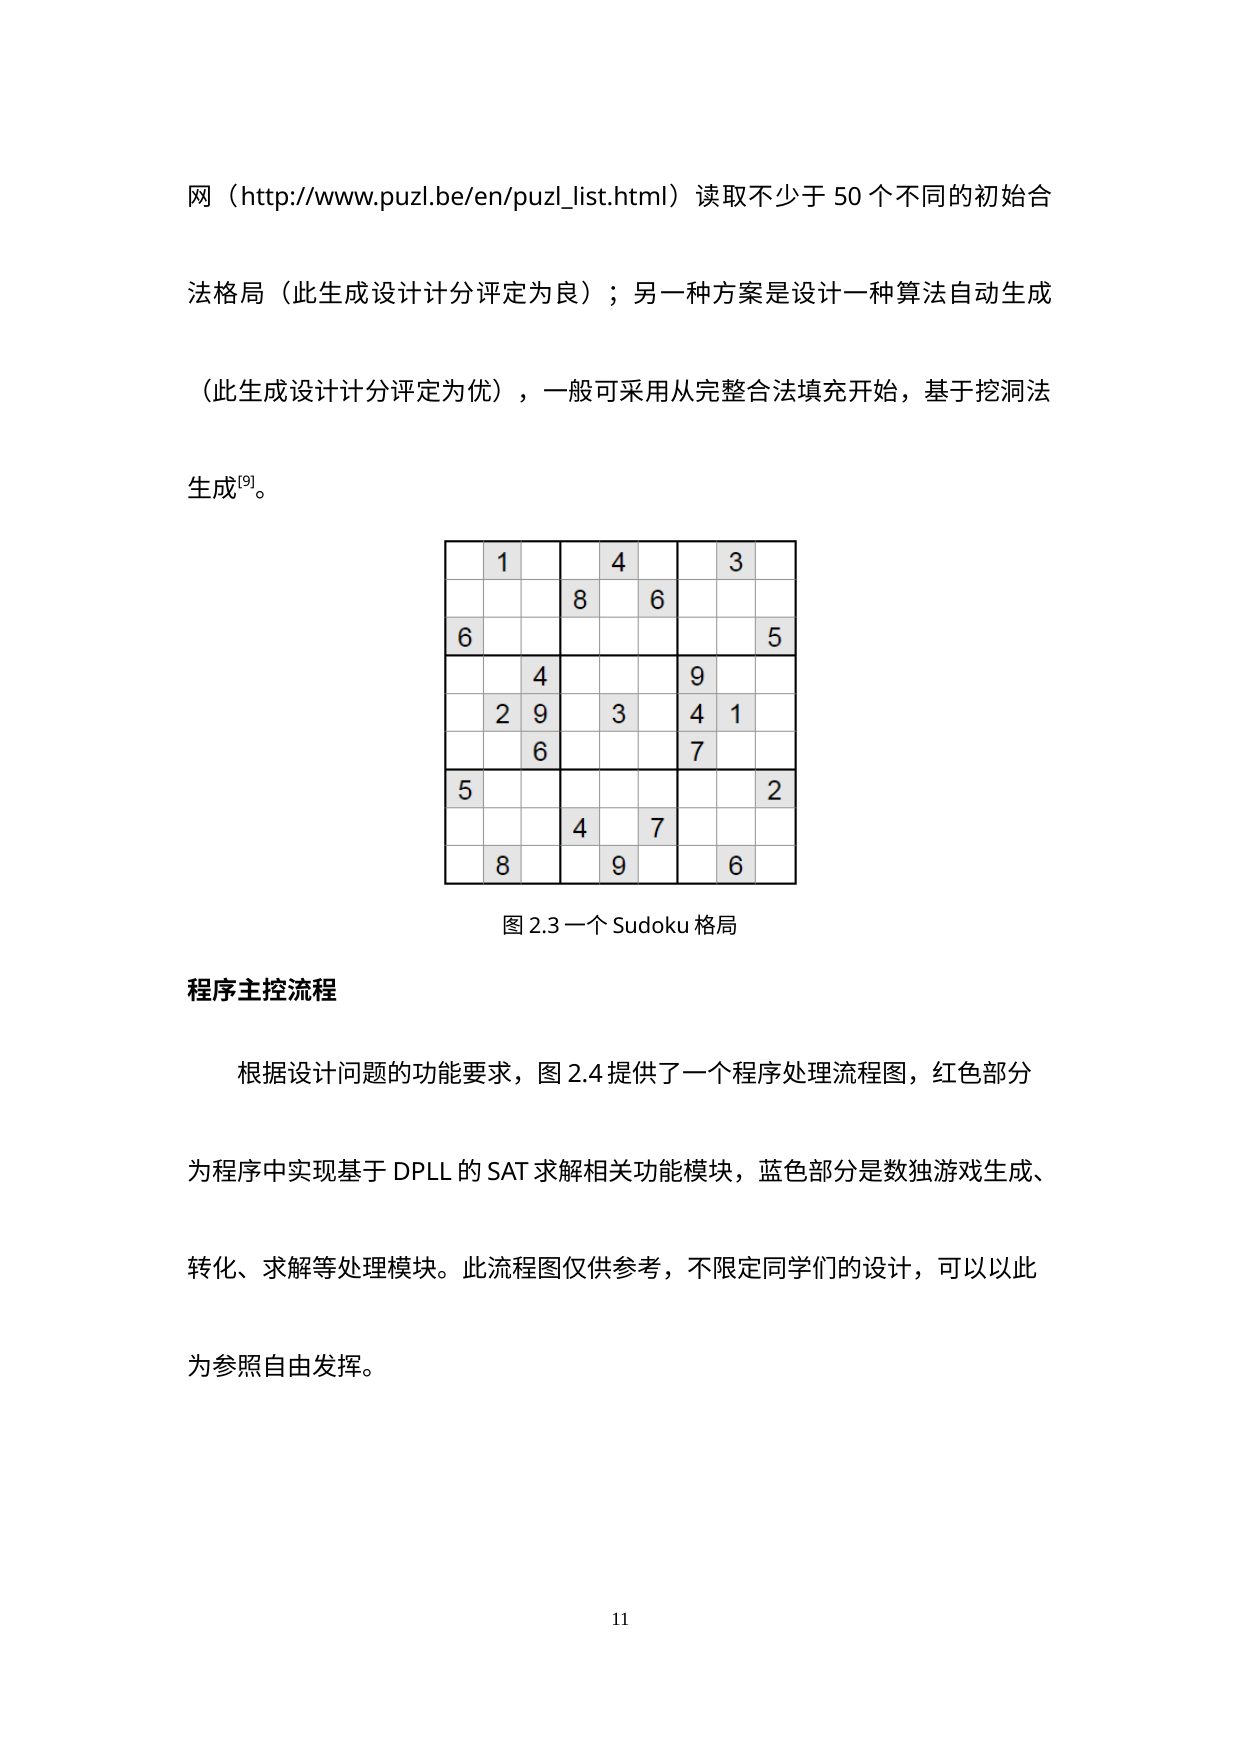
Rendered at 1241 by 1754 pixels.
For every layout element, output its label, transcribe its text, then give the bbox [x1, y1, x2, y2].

text 程序主控流程 [187, 956, 1053, 1021]
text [187, 162, 1053, 519]
text 图2.3一个Sudoku格局 [187, 908, 1053, 940]
picture [440, 537, 800, 888]
text 根据设计问题的功能要求，图2.4提供了一个程序处理流程图，红色部分为程序中实现基于DPLL的SAT求解相关功能模块，蓝色部分是数独游戏生成、转化、求解等处理模块。此流程图仅供参考，不限定同学们的设计，可以以此为参照自由发挥。 [187, 1039, 1053, 1397]
